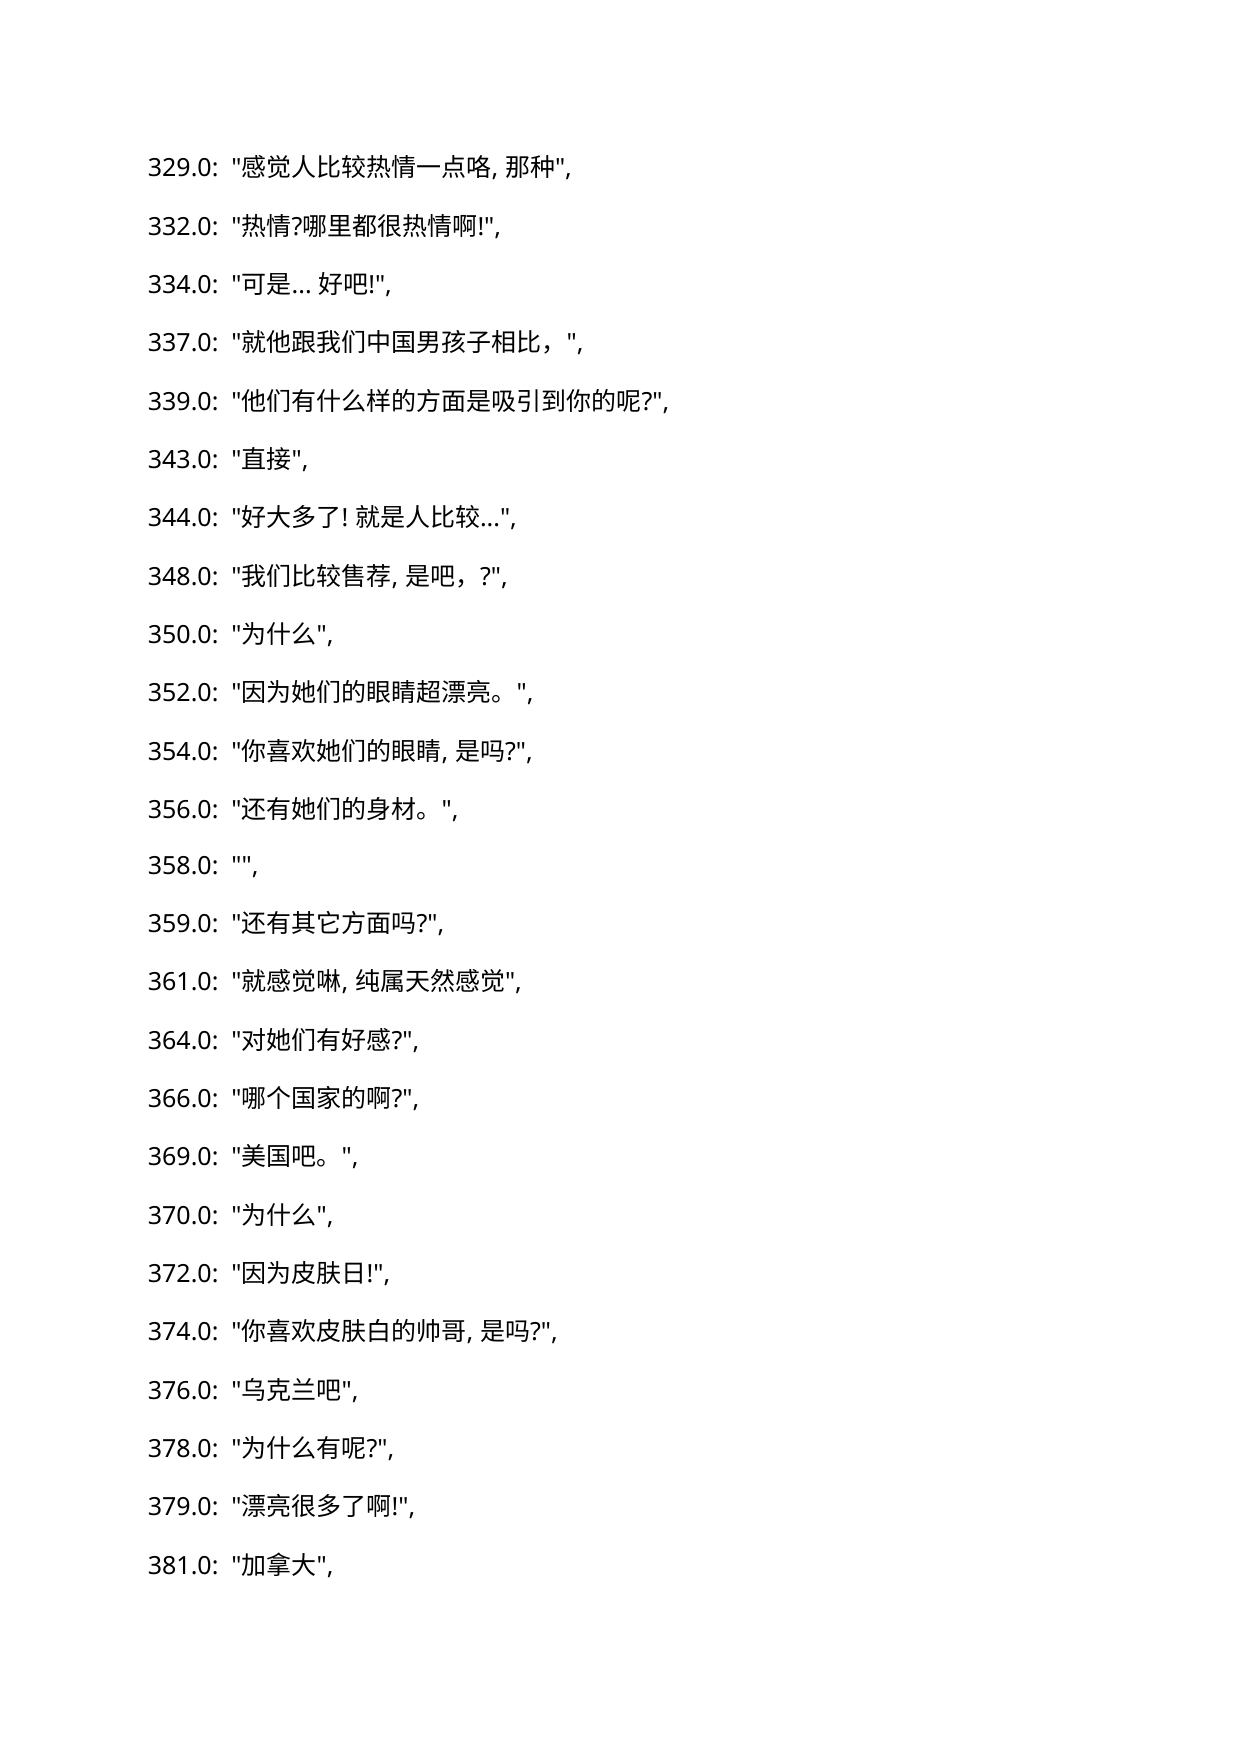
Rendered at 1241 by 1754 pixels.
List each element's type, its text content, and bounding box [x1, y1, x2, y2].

text 329.0: "感觉人比较热情一点咯, 那种", [148, 148, 1093, 184]
text 374.0: "你喜欢皮肤白的帅哥, 是吗?", [148, 1312, 1093, 1348]
text 332.0: "热情?哪里都很热情啊!", [148, 206, 1093, 242]
text 344.0: "好大多了! 就是人比较...", [148, 498, 1093, 534]
text 356.0: "还有她们的身材。", [148, 789, 1093, 826]
text 379.0: "漂亮很多了啊!", [148, 1487, 1093, 1523]
text 334.0: "可是... 好吧!", [148, 264, 1093, 301]
text 343.0: "直接", [148, 439, 1093, 476]
text 350.0: "为什么", [148, 614, 1093, 651]
text 348.0: "我们比较售荐, 是吧，?", [148, 556, 1093, 592]
text 378.0: "为什么有呢?", [148, 1428, 1093, 1465]
text 366.0: "哪个国家的啊?", [148, 1078, 1093, 1115]
text 376.0: "乌克兰吧", [148, 1370, 1093, 1406]
text 381.0: "加拿大", [148, 1545, 1093, 1581]
text 339.0: "他们有什么样的方面是吸引到你的呢?", [148, 381, 1093, 417]
text 358.0: "", [148, 848, 1093, 882]
text 364.0: "对她们有好感?", [148, 1020, 1093, 1056]
text 361.0: "就感觉啉, 纯属天然感觉", [148, 962, 1093, 998]
text 370.0: "为什么", [148, 1195, 1093, 1231]
text 354.0: "你喜欢她们的眼睛, 是吗?", [148, 731, 1093, 767]
text 337.0: "就他跟我们中国男孩子相比，", [148, 323, 1093, 359]
text 359.0: "还有其它方面吗?", [148, 903, 1093, 940]
text 369.0: "美国吧。", [148, 1137, 1093, 1173]
text 372.0: "因为皮肤日!", [148, 1253, 1093, 1290]
text 352.0: "因为她们的眼睛超漂亮。", [148, 673, 1093, 709]
